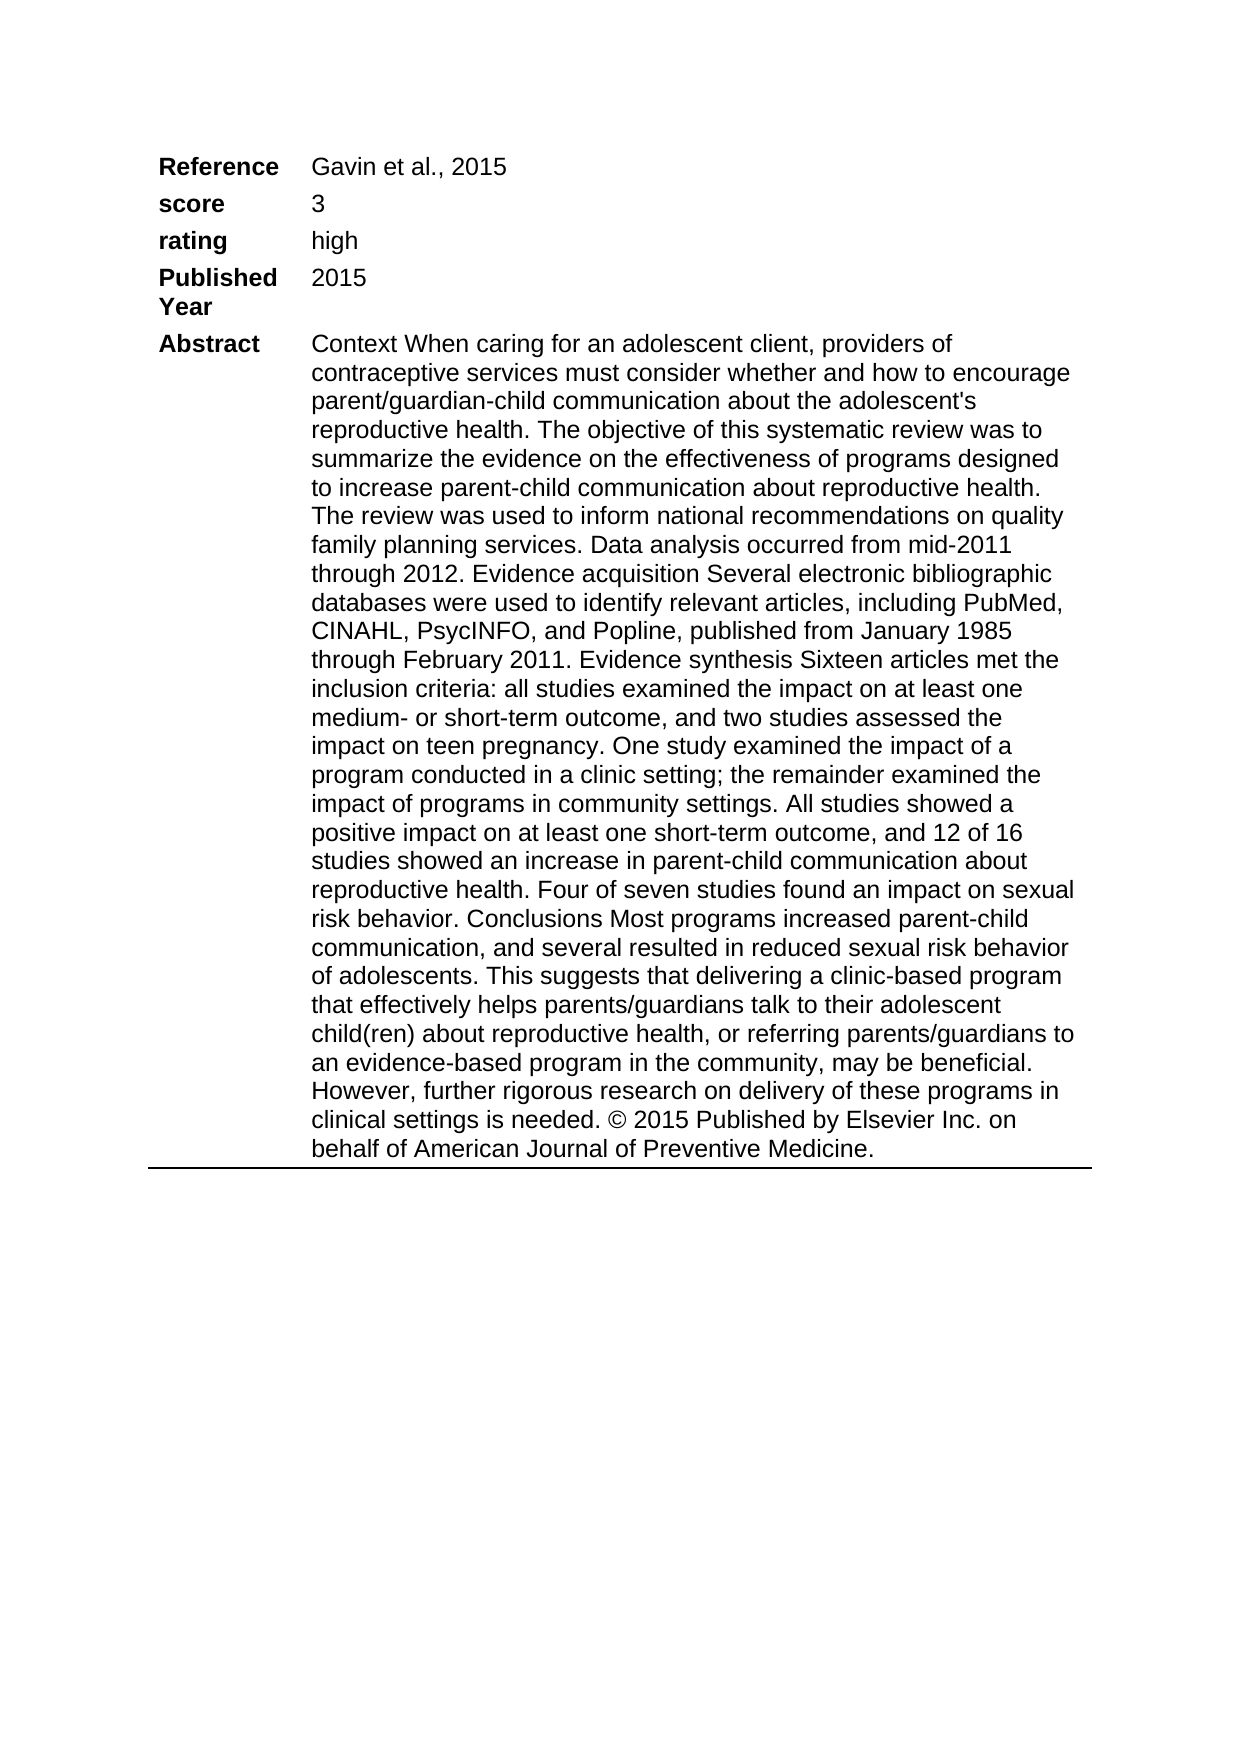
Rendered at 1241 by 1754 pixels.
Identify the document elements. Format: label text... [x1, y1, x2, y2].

table_cell 2015 [301, 259, 1092, 325]
table_cell score [148, 185, 301, 222]
table_cell high [301, 222, 1092, 259]
table_header Reference [148, 148, 301, 185]
table_cell Context When caring for an adolescent client, providers of contraceptive services must consider whether and how to encourage parent/guardian-child communication about the adolescent's reproductive health. The objective of this systematic review was to summarize the evidence on the effectiveness of programs designed to increase parent-child communication about reproductive health. The review was used to inform national recommendations on quality family planning services. Data analysis occurred from mid-2011 through 2012. Evidence acquisition Several electronic bibliographic databases were used to identify relevant articles, including PubMed, CINAHL, PsycINFO, and Popline, published from January 1985 through February 2011. Evidence synthesis Sixteen articles met the inclusion criteria: all studies examined the impact on at least one medium- or short-term outcome, and two studies assessed the impact on teen pregnancy. One study examined the impact of a program conducted in a clinic setting; the remainder examined the impact of programs in community settings. All studies showed a positive impact on at least one short-term outcome, and 12 of 16 studies showed an increase in parent-child communication about reproductive health. Four of seven studies found an impact on sexual risk behavior. Conclusions Most programs increased parent-child communication, and several resulted in reduced sexual risk behavior of adolescents. This suggests that delivering a clinic-based program that effectively helps parents/guardians talk to their adolescent child(ren) about reproductive health, or referring parents/guardians to an evidence-based program in the community, may be beneficial. However, further rigorous research on delivery of these programs in clinical settings is needed. © 2015 Published by Elsevier Inc. on behalf of American Journal of Preventive Medicine. [301, 325, 1092, 1167]
table_cell 3 [301, 185, 1092, 222]
table_cell Published Year [148, 259, 301, 325]
table_header Gavin et al., 2015 [301, 148, 1092, 185]
table_cell Abstract [148, 325, 301, 1167]
table_cell rating [148, 222, 301, 259]
